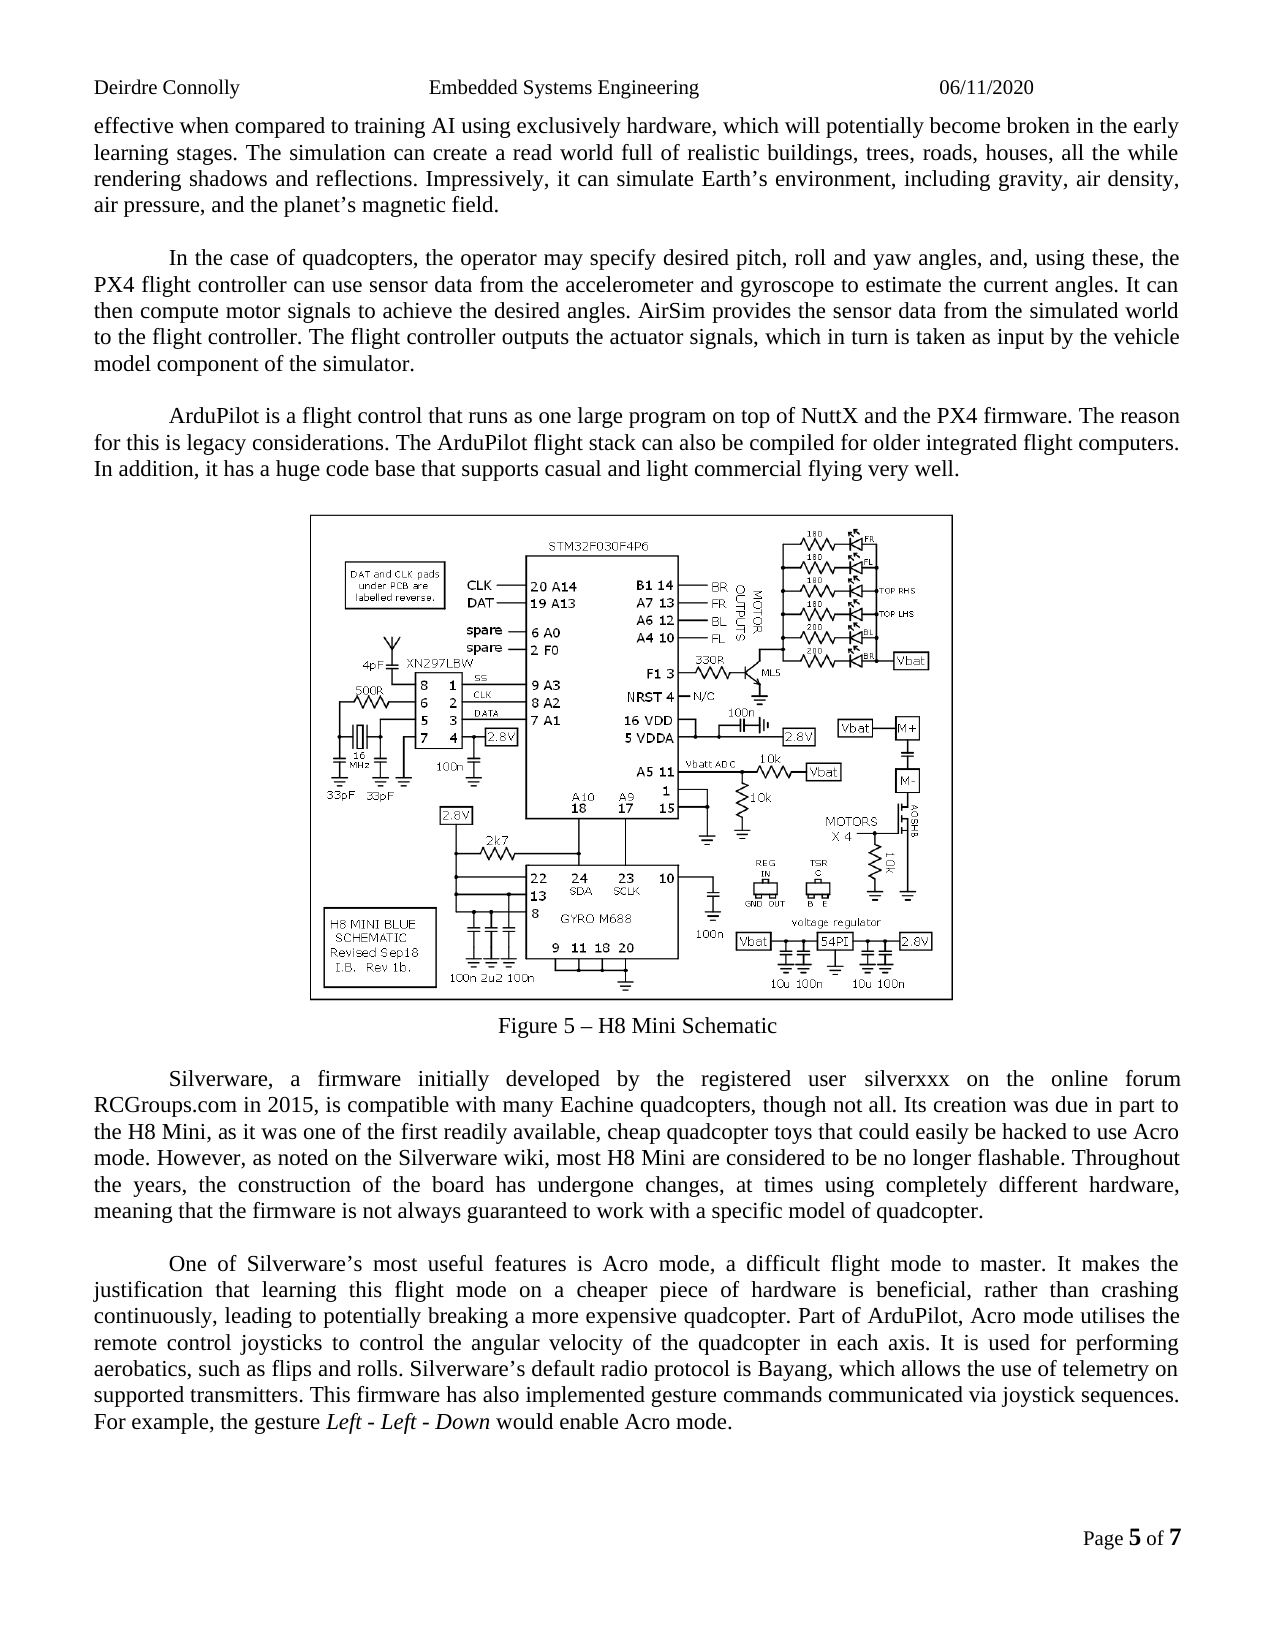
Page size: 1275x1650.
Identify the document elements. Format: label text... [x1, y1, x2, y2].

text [94, 112, 1181, 218]
text Silverware, a firmware initially developed by the registered user silverxxx on the online forum RCGroups.com in 2015, is compatible with many Eachine quadcopters, though not all. Its creation was due in part to the H8 Mini, as it was one of the first readily available, cheap quadcopter toys that could easily be hacked to use Acro mode. However, as noted on the Silverware wiki, most H8 Mini are considered to be no longer flashable. Throughout the years, the construction of the board has undergone changes, at times using completely different hardware, meaning that the firmware is not always guaranteed to work with a specific model of quadcopter. [94, 1065, 1181, 1223]
text ArduPilot is a flight control that runs as one large program on top of NuttX and the PX4 firmware. The reason for this is legacy considerations. The ArduPilot flight stack can also be compiled for older integrated flight computers. In addition, it has a huge code base that supports casual and light commercial flying very well. [94, 402, 1181, 481]
text In the case of quadcopters, the operator may specify desired pitch, roll and yaw angles, and, using these, the PX4 flight controller can use sensor data from the accelerometer and gyroscope to estimate the current angles. It can then compute motor signals to achieve the desired angles. AirSim provides the sensor data from the simulated world to the flight controller. The flight controller outputs the actuator signals, which in turn is taken as input by the vehicle model component of the simulator. [94, 244, 1181, 376]
picture [302, 507, 960, 1013]
text One of Silverware’s most useful features is Acro mode, a difficult flight mode to master. It makes the justification that learning this flight mode on a cheaper piece of hardware is beneficial, rather than crashing continuously, leading to potentially breaking a more expensive quadcopter. Part of ArduPilot, Acro mode utilises the remote control joysticks to control the angular velocity of the quadcopter in each axis. It is used for performing aerobatics, such as flips and rolls. Silverware’s default radio protocol is Bayang, which allows the use of telemetry on supported transmitters. This firmware has also implemented gesture commands communicated via joystick sequences. For example, the gesture Left - Left - Down would enable Acro mode. [94, 1250, 1181, 1434]
text Figure 5 – H8 Mini Schematic [94, 1012, 1181, 1039]
